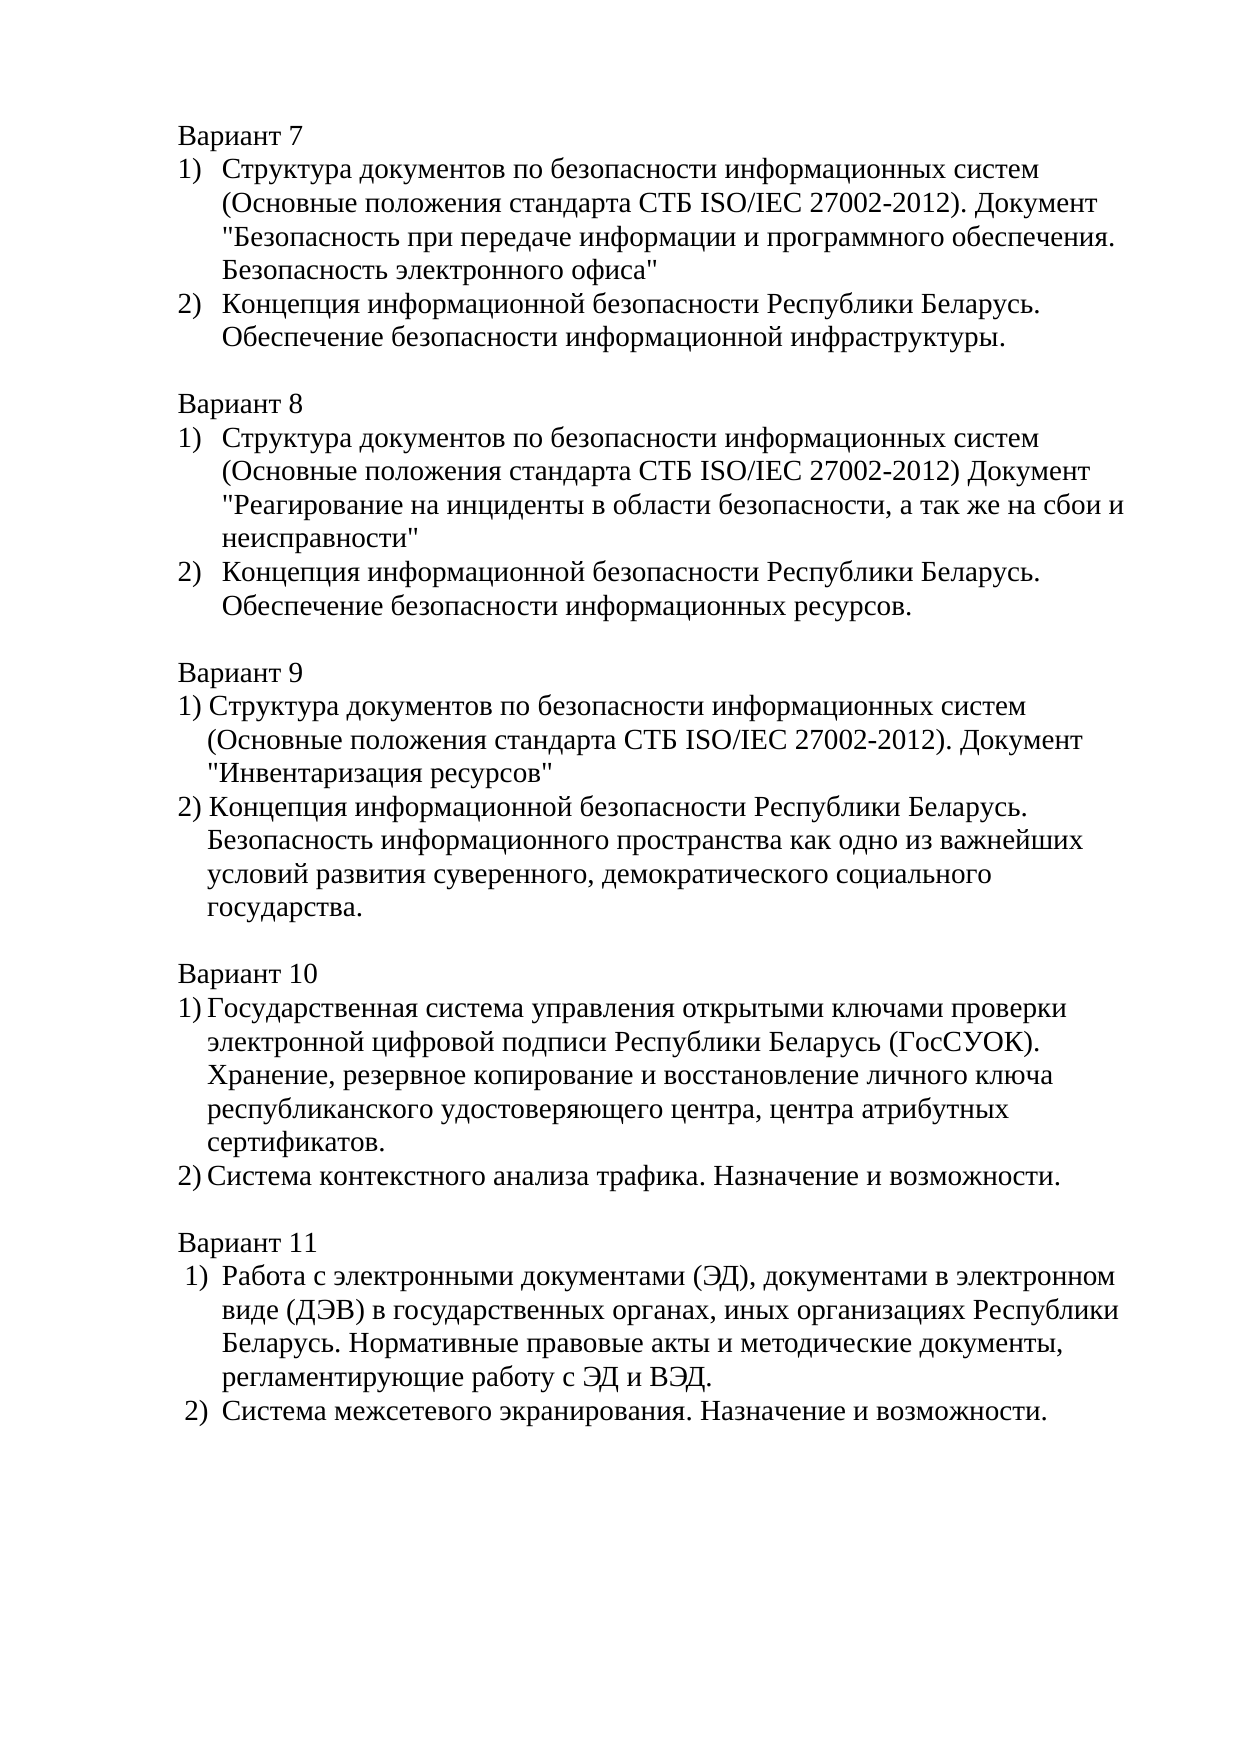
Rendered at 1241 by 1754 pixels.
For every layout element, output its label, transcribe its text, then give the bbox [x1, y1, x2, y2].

text 1) Структура документов по безопасности информационных систем (Основные положения стандарта СТБ ISO/IEC 27002-2012). Документ "Инвентаризация ресурсов" [177, 688, 1152, 789]
list Система контекстного анализа трафика. Назначение и возможности. [177, 1158, 1152, 1191]
list Государственная система управления открытыми ключами проверки электронной цифровой подписи Республики Беларусь (ГосСУОК). Хранение, резервное копирование и восстановление личного ключа республиканского удостоверяющего центра, центра атрибутных сертификатов. [177, 990, 1152, 1158]
text Вариант 10 [177, 957, 1152, 990]
list Концепция информационной безопасности Республики Беларусь. Обеспечение безопасности информационных ресурсов. [177, 554, 1152, 621]
list Работа с электронными документами (ЭД), документами в электронном виде (ДЭВ) в государственных органах, иных организациях Республики Беларусь. Нормативные правовые акты и методические документы, регламентирующие работу с ЭД и ВЭД. [184, 1258, 1152, 1393]
text Вариант 11 [177, 1225, 1152, 1258]
text Вариант 9 [177, 655, 1152, 688]
text 2) Концепция информационной безопасности Республики Беларусь. Безопасность информационного пространства как одно из важнейших условий развития суверенного, демократического социального государства. [177, 789, 1152, 923]
text Вариант 7 [177, 118, 1152, 152]
list Система межсетевого экранирования. Назначение и возможности. [184, 1393, 1152, 1426]
list Концепция информационной безопасности Республики Беларусь. Обеспечение безопасности информационной инфраструктуры. [177, 286, 1152, 353]
text Вариант 8 [177, 386, 1152, 420]
list Структура документов по безопасности информационных систем (Основные положения стандарта СТБ ISO/IEC 27002-2012). Документ "Безопасность при передаче информации и программного обеспечения. Безопасность электронного офиса" [177, 152, 1152, 286]
list Структура документов по безопасности информационных систем (Основные положения стандарта СТБ ISO/IEC 27002-2012) Документ "Реагирование на инциденты в области безопасности, а так же на сбои и неисправности" [177, 420, 1152, 554]
